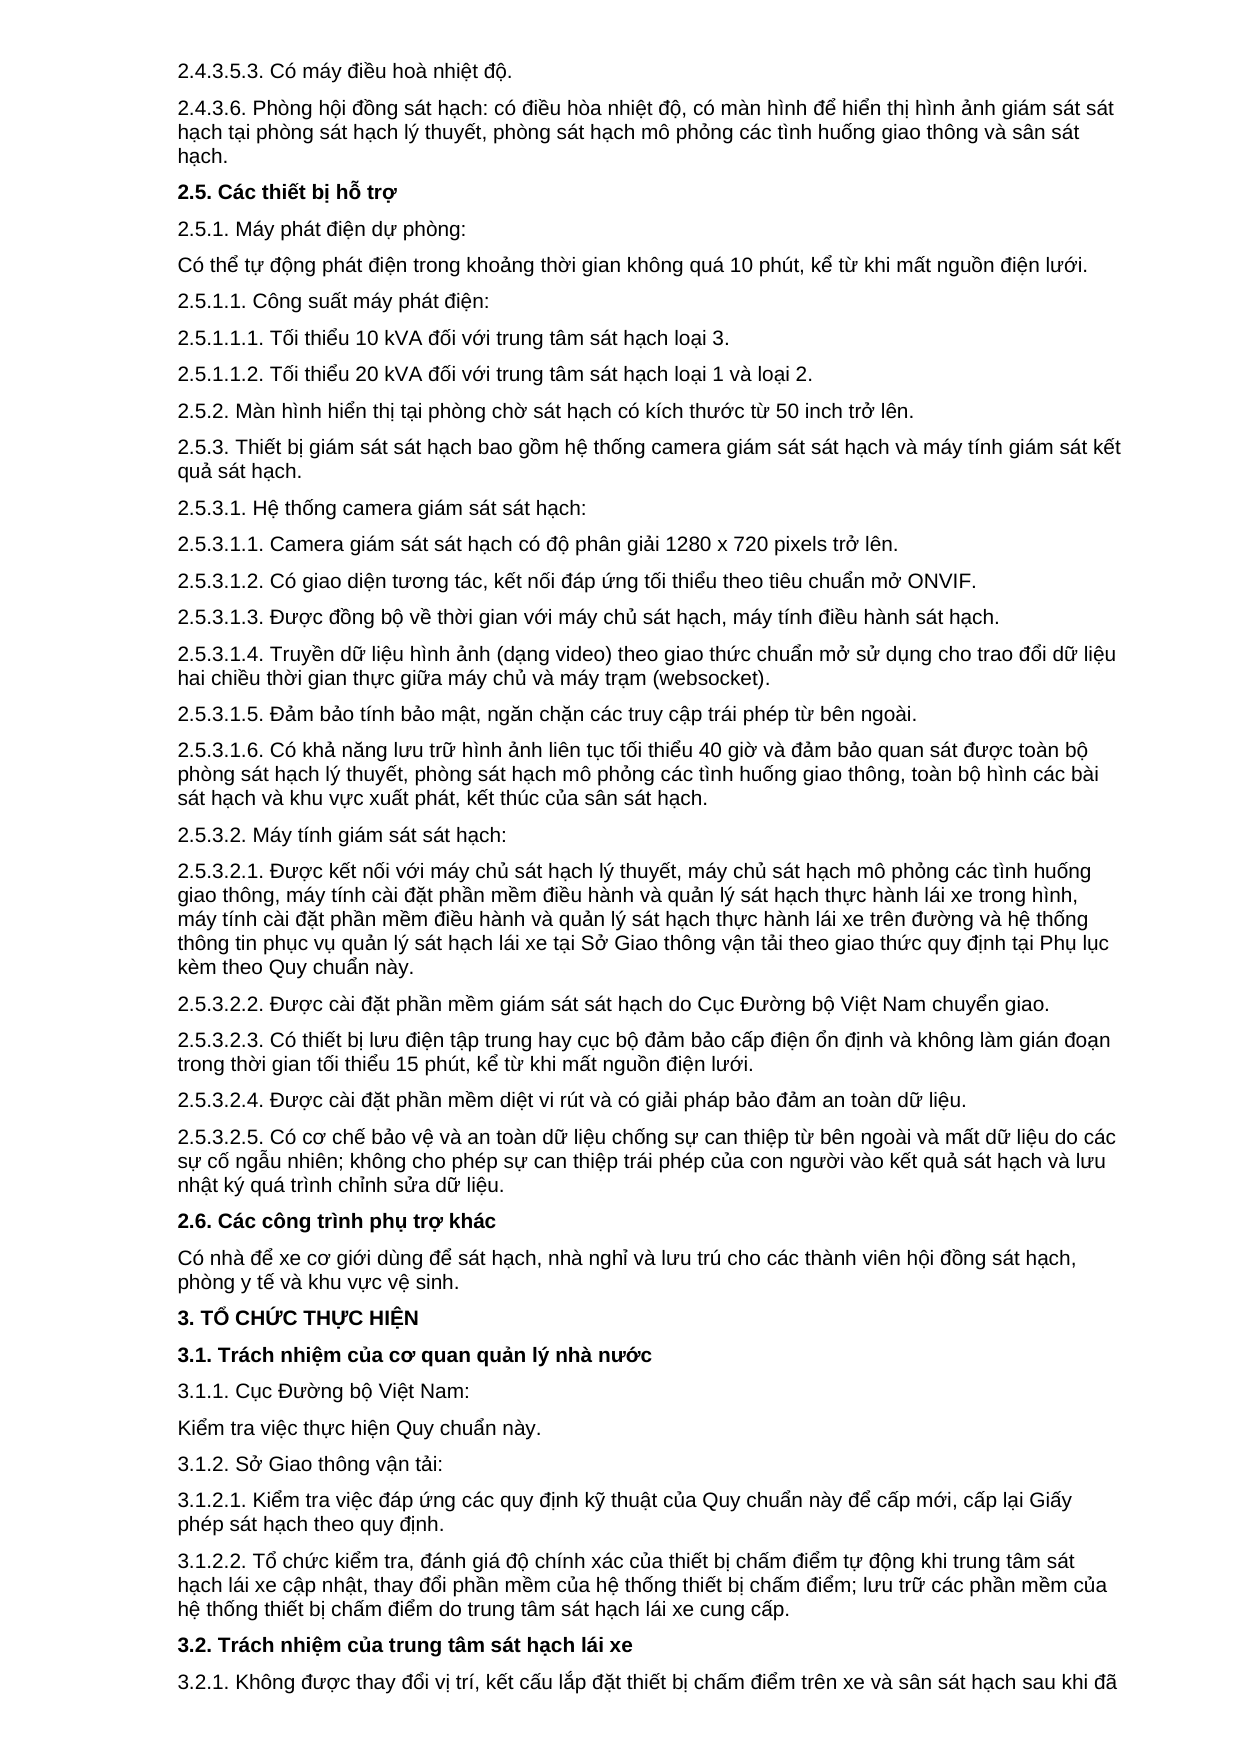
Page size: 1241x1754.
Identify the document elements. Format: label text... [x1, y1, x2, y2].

subtitle 2.6. Các công trình phụ trợ khác [177, 1209, 1122, 1233]
text 2.5.3.1.1. Camera giám sát sát hạch có độ phân giải 1280 x 720 pixels trở lên. [177, 532, 1122, 556]
text 2.5.3. Thiết bị giám sát sát hạch bao gồm hệ thống camera giám sát sát hạch và máy tính giám sát kết quả sát hạch. [177, 435, 1122, 483]
text 2.5.3.1.2. Có giao diện tương tác, kết nối đáp ứng tối thiểu theo tiêu chuẩn mở ONVIF. [177, 568, 1122, 592]
subtitle 3. TỔ CHỨC THỰC HIỆN [177, 1306, 1122, 1330]
text 2.5.3.1.3. Được đồng bộ về thời gian với máy chủ sát hạch, máy tính điều hành sát hạch. [177, 605, 1122, 629]
text 2.5.3.2.4. Được cài đặt phần mềm diệt vi rút và có giải pháp bảo đảm an toàn dữ liệu. [177, 1088, 1122, 1112]
text 3.1.2.1. Kiểm tra việc đáp ứng các quy định kỹ thuật của Quy chuẩn này để cấp mới, cấp lại Giấy phép sát hạch theo quy định. [177, 1488, 1122, 1536]
text Kiểm tra việc thực hiện Quy chuẩn này. [177, 1415, 1122, 1439]
text 3.1. Trách nhiệm của cơ quan quản lý nhà nước [177, 1342, 1122, 1366]
text 2.5.3.2. Máy tính giám sát sát hạch: [177, 823, 1122, 847]
subtitle 2.5. Các thiết bị hỗ trợ [177, 180, 1122, 204]
text 2.5.1. Máy phát điện dự phòng: [177, 216, 1122, 240]
text Có thể tự động phát điện trong khoảng thời gian không quá 10 phút, kể từ khi mất nguồn điện lưới. [177, 253, 1122, 277]
text 2.5.3.1. Hệ thống camera giám sát sát hạch: [177, 496, 1122, 519]
text 2.5.1.1.2. Tối thiểu 20 kVA đối với trung tâm sát hạch loại 1 và loại 2. [177, 362, 1122, 386]
text 2.5.1.1. Công suất máy phát điện: [177, 289, 1122, 313]
text 3.1.2. Sở Giao thông vận tải: [177, 1452, 1122, 1476]
text 2.5.2. Màn hình hiển thị tại phòng chờ sát hạch có kích thước từ 50 inch trở lên. [177, 399, 1122, 423]
text 3.1.1. Cục Đường bộ Việt Nam: [177, 1379, 1122, 1403]
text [177, 1669, 1122, 1693]
text 2.5.3.1.6. Có khả năng lưu trữ hình ảnh liên tục tối thiểu 40 giờ và đảm bảo quan sát được toàn bộ phòng sát hạch lý thuyết, phòng sát hạch mô phỏng các tình huống giao thông, toàn bộ hình các bài sát hạch và khu vực xuất phát, kết thúc của sân sát hạch. [177, 738, 1122, 810]
text Có nhà để xe cơ giới dùng để sát hạch, nhà nghỉ và lưu trú cho các thành viên hội đồng sát hạch, phòng y tế và khu vực vệ sinh. [177, 1246, 1122, 1293]
text 2.5.3.2.3. Có thiết bị lưu điện tập trung hay cục bộ đảm bảo cấp điện ổn định và không làm gián đoạn trong thời gian tối thiểu 15 phút, kể từ khi mất nguồn điện lưới. [177, 1028, 1122, 1076]
text 2.4.3.5.3. Có máy điều hoà nhiệt độ. [177, 59, 1122, 83]
text 2.5.3.2.2. Được cài đặt phần mềm giám sát sát hạch do Cục Đường bộ Việt Nam chuyển giao. [177, 991, 1122, 1015]
text 2.5.3.1.4. Truyền dữ liệu hình ảnh (dạng video) theo giao thức chuẩn mở sử dụng cho trao đổi dữ liệu hai chiều thời gian thực giữa máy chủ và máy trạm (websocket). [177, 641, 1122, 689]
text 2.5.1.1.1. Tối thiểu 10 kVA đối với trung tâm sát hạch loại 3. [177, 326, 1122, 350]
text 3.1.2.2. Tổ chức kiểm tra, đánh giá độ chính xác của thiết bị chấm điểm tự động khi trung tâm sát hạch lái xe cập nhật, thay đổi phần mềm của hệ thống thiết bị chấm điểm; lưu trữ các phần mềm của hệ thống thiết bị chấm điểm do trung tâm sát hạch lái xe cung cấp. [177, 1549, 1122, 1621]
text 2.5.3.2.1. Được kết nối với máy chủ sát hạch lý thuyết, máy chủ sát hạch mô phỏng các tình huống giao thông, máy tính cài đặt phần mềm điều hành và quản lý sát hạch thực hành lái xe trong hình, máy tính cài đặt phần mềm điều hành và quản lý sát hạch thực hành lái xe trên đường và hệ thống thông tin phục vụ quản lý sát hạch lái xe tại Sở Giao thông vận tải theo giao thức quy định tại Phụ lục kèm theo Quy chuẩn này. [177, 859, 1122, 979]
text 2.5.3.1.5. Đảm bảo tính bảo mật, ngăn chặn các truy cập trái phép từ bên ngoài. [177, 702, 1122, 726]
subtitle 3.2. Trách nhiệm của trung tâm sát hạch lái xe [177, 1633, 1122, 1657]
text 2.5.3.2.5. Có cơ chế bảo vệ và an toàn dữ liệu chống sự can thiệp từ bên ngoài và mất dữ liệu do các sự cố ngẫu nhiên; không cho phép sự can thiệp trái phép của con người vào kết quả sát hạch và lưu nhật ký quá trình chỉnh sửa dữ liệu. [177, 1125, 1122, 1197]
text 2.4.3.6. Phòng hội đồng sát hạch: có điều hòa nhiệt độ, có màn hình để hiển thị hình ảnh giám sát sát hạch tại phòng sát hạch lý thuyết, phòng sát hạch mô phỏng các tình huống giao thông và sân sát hạch. [177, 96, 1122, 167]
